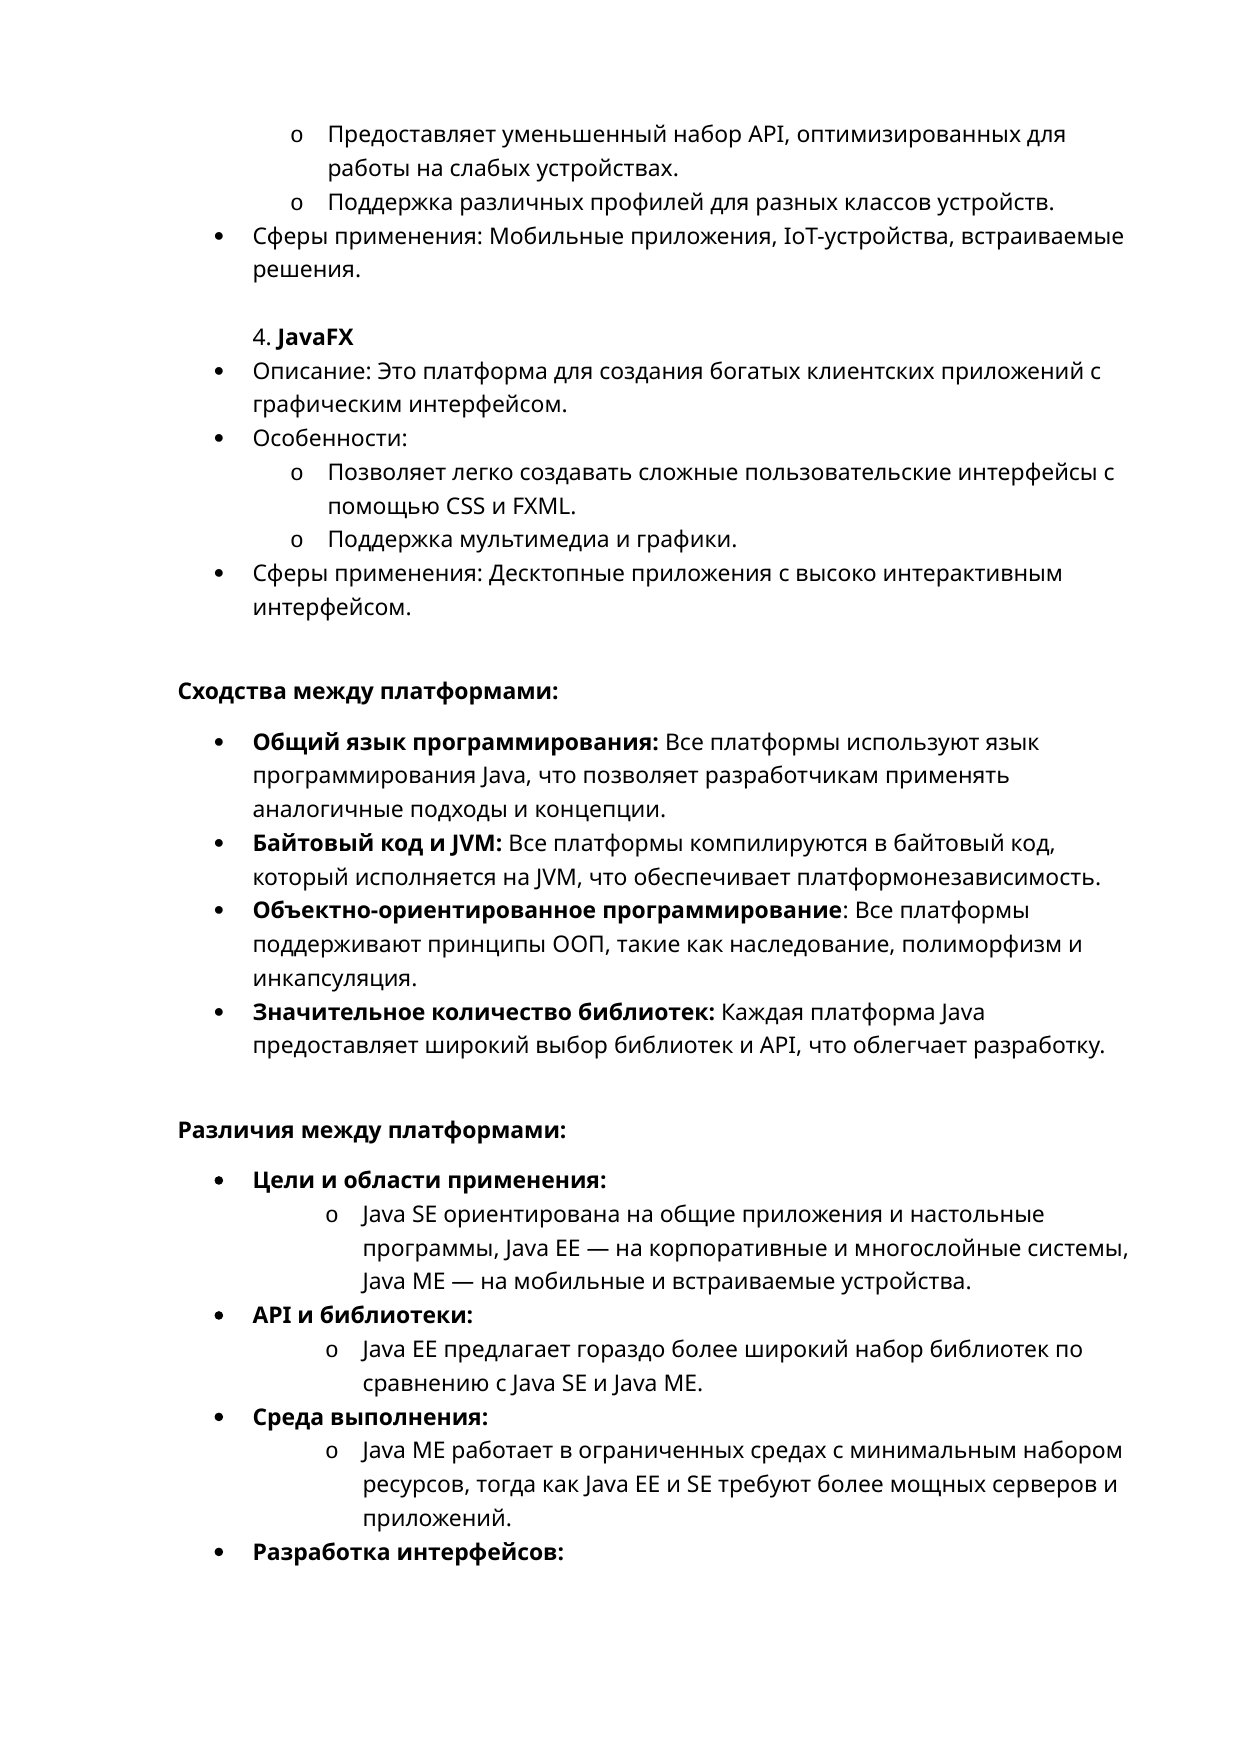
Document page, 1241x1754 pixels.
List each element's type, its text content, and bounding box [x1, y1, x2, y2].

list Общий язык программирования: Все платформы используют язык программирования Java, что позволяет разработчикам применять аналогичные подходы и концепции. [215, 726, 1152, 824]
list Java EE предлагает гораздо более широкий набор библиотек по сравнению с Java SE и Java ME. [325, 1333, 1152, 1398]
list Позволяет легко создавать сложные пользовательские интерфейсы с помощью CSS и FXML. [290, 456, 1152, 521]
list Поддержка мультимедиа и графики. [290, 523, 1152, 555]
list API и библиотеки: [215, 1299, 1152, 1330]
list Поддержка различных профилей для разных классов устройств. [290, 186, 1152, 217]
list Предоставляет уменьшенный набор API, оптимизированных для работы на слабых устройствах. [290, 118, 1152, 183]
list Среда выполнения: [215, 1400, 1152, 1432]
list Сферы применения: Десктопные приложения с высоко интерактивным интерфейсом. [215, 557, 1152, 622]
list Байтовый код и JVM: Все платформы компилируются в байтовый код, который исполняется на JVM, что обеспечивает платформонезависимость. [215, 827, 1152, 892]
text Различия между платформами: [177, 1113, 1152, 1145]
text Сходства между платформами: [177, 675, 1152, 706]
list 4. JavaFX [252, 321, 1152, 352]
list Сферы применения: Мобильные приложения, IoT-устройства, встраиваемые решения. [215, 219, 1152, 284]
list Значительное количество библиотек: Каждая платформа Java предоставляет широкий выбор библиотек и API, что облегчает разработку. [215, 996, 1152, 1061]
list Цели и области применения: [215, 1164, 1152, 1195]
list Описание: Это платформа для создания богатых клиентских приложений с графическим интерфейсом. [215, 354, 1152, 419]
list Java ME работает в ограниченных средах с минимальным набором ресурсов, тогда как Java EE и SE требуют более мощных серверов и приложений. [325, 1434, 1152, 1533]
list Разработка интерфейсов: [215, 1536, 1152, 1567]
list Java SE ориентирована на общие приложения и настольные программы, Java EE — на корпоративные и многослойные системы, Java ME — на мобильные и встраиваемые устройства. [325, 1198, 1152, 1297]
list Объектно-ориентированное программирование: Все платформы поддерживают принципы ООП, такие как наследование, полиморфизм и инкапсуляция. [215, 894, 1152, 993]
list Особенности: [215, 422, 1152, 453]
